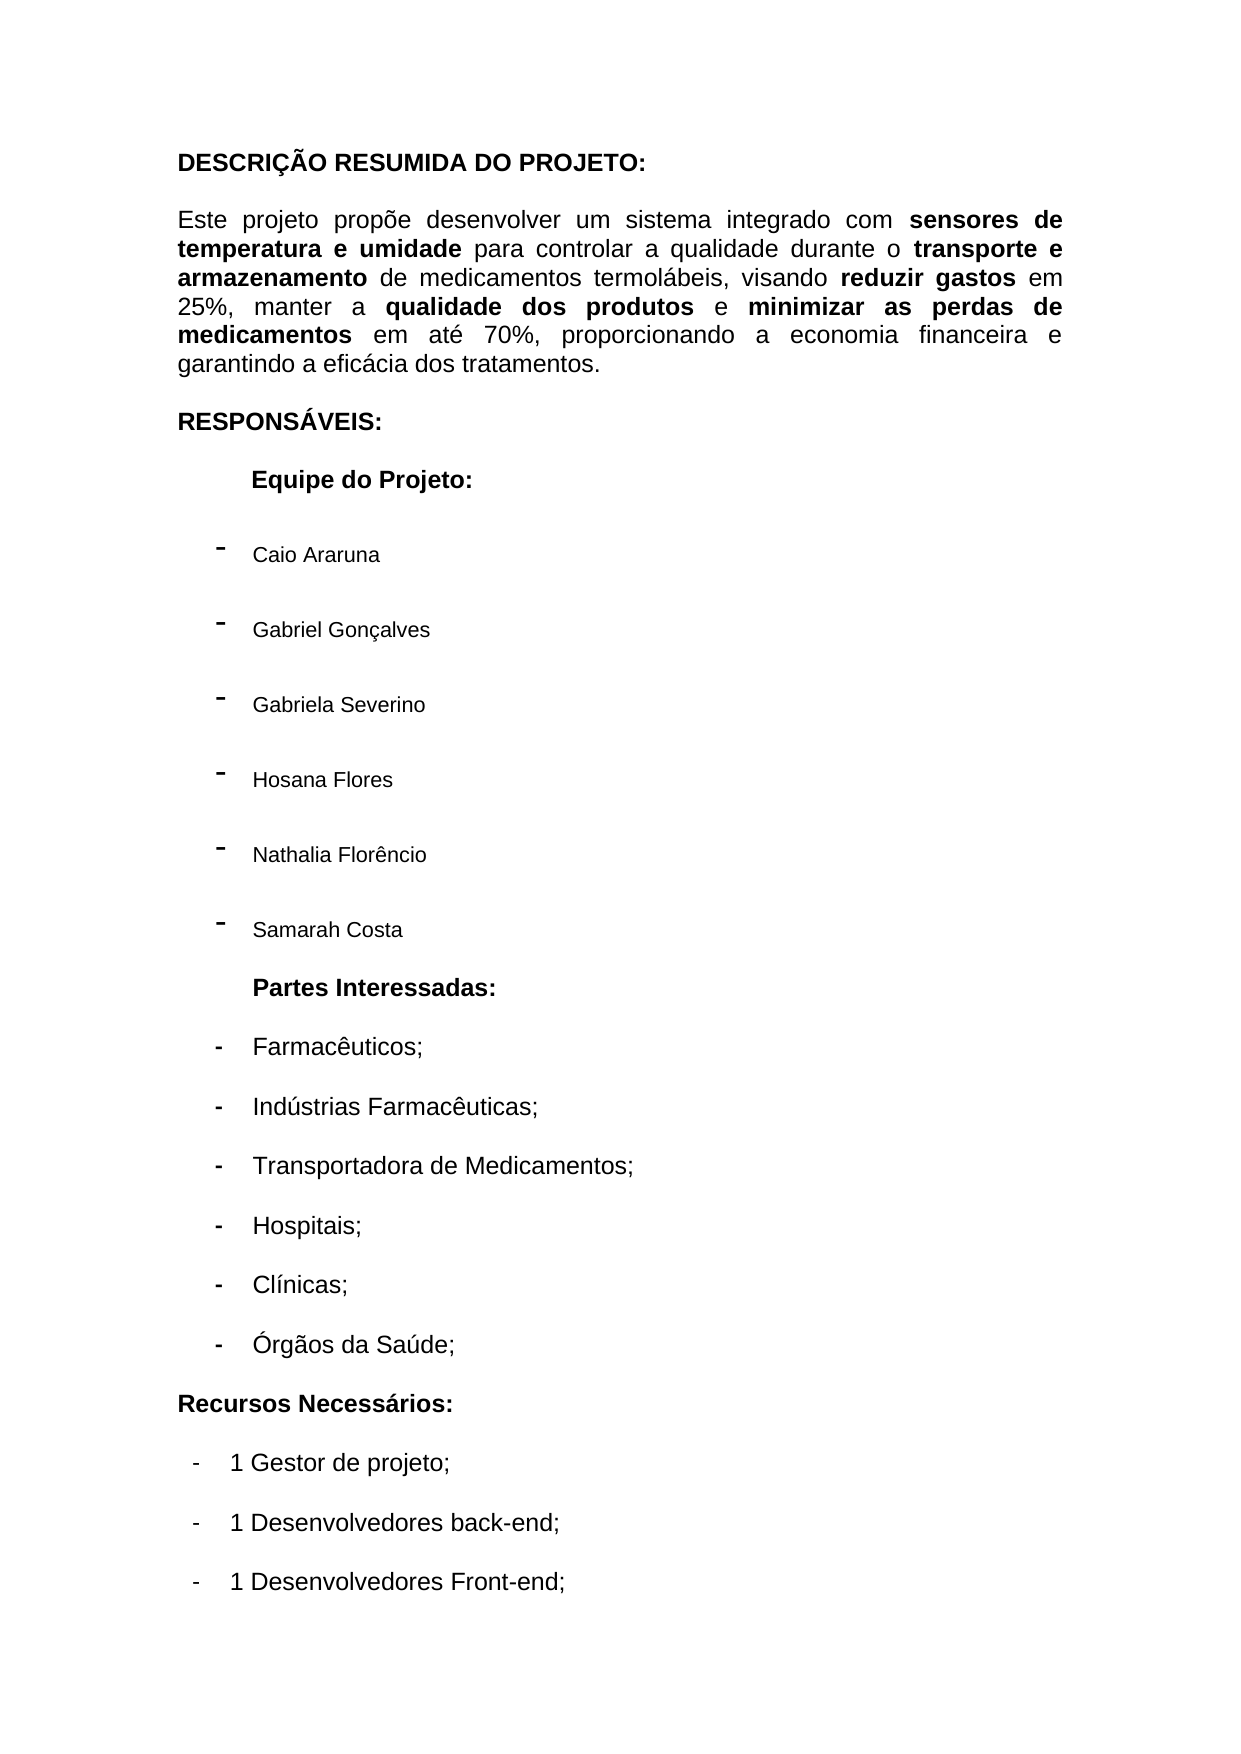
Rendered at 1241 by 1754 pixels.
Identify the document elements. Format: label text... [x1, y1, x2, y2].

text RESPONSÁVEIS: [177, 407, 1063, 436]
list Hospitais; [215, 1210, 1063, 1241]
list Gabriel Gonçalves [215, 598, 1063, 644]
list Órgãos da Saúde; [215, 1329, 1063, 1360]
list Clínicas; [215, 1270, 1063, 1300]
list 1 Gestor de projeto; [192, 1447, 1063, 1477]
list 1 Desenvolvedores Front-end; [192, 1566, 1063, 1597]
list Indústrias Farmacêuticas; [215, 1091, 1063, 1121]
text Equipe do Projeto: [177, 465, 1063, 494]
list Farmacêuticos; [215, 1031, 1063, 1061]
list 1 Desenvolvedores back-end; [192, 1507, 1063, 1537]
list Gabriela Severino [215, 673, 1063, 719]
list Nathalia Florêncio [215, 823, 1063, 869]
list Transportadora de Medicamentos; [215, 1150, 1063, 1181]
list Samarah Costa [215, 898, 1063, 944]
text DESCRIÇÃO RESUMIDA DO PROJETO: [177, 148, 1063, 176]
list Hosana Flores [215, 748, 1063, 794]
text Partes Interessadas: [252, 973, 1063, 1002]
text Este projeto propõe desenvolver um sistema integrado com sensores de temperatura e umidade para controlar a qualidade durante o transporte e armazenamento de medicamentos termolábeis, visando reduzir gastos em 25%, manter a qualidade dos produtos e minimizar as perdas de medicamentos em até 70%, proporcionando a economia financeira e garantindo a eficácia dos tratamentos. [177, 206, 1063, 378]
list Caio Araruna [215, 523, 1063, 569]
text Recursos Necessários: [177, 1389, 1063, 1418]
